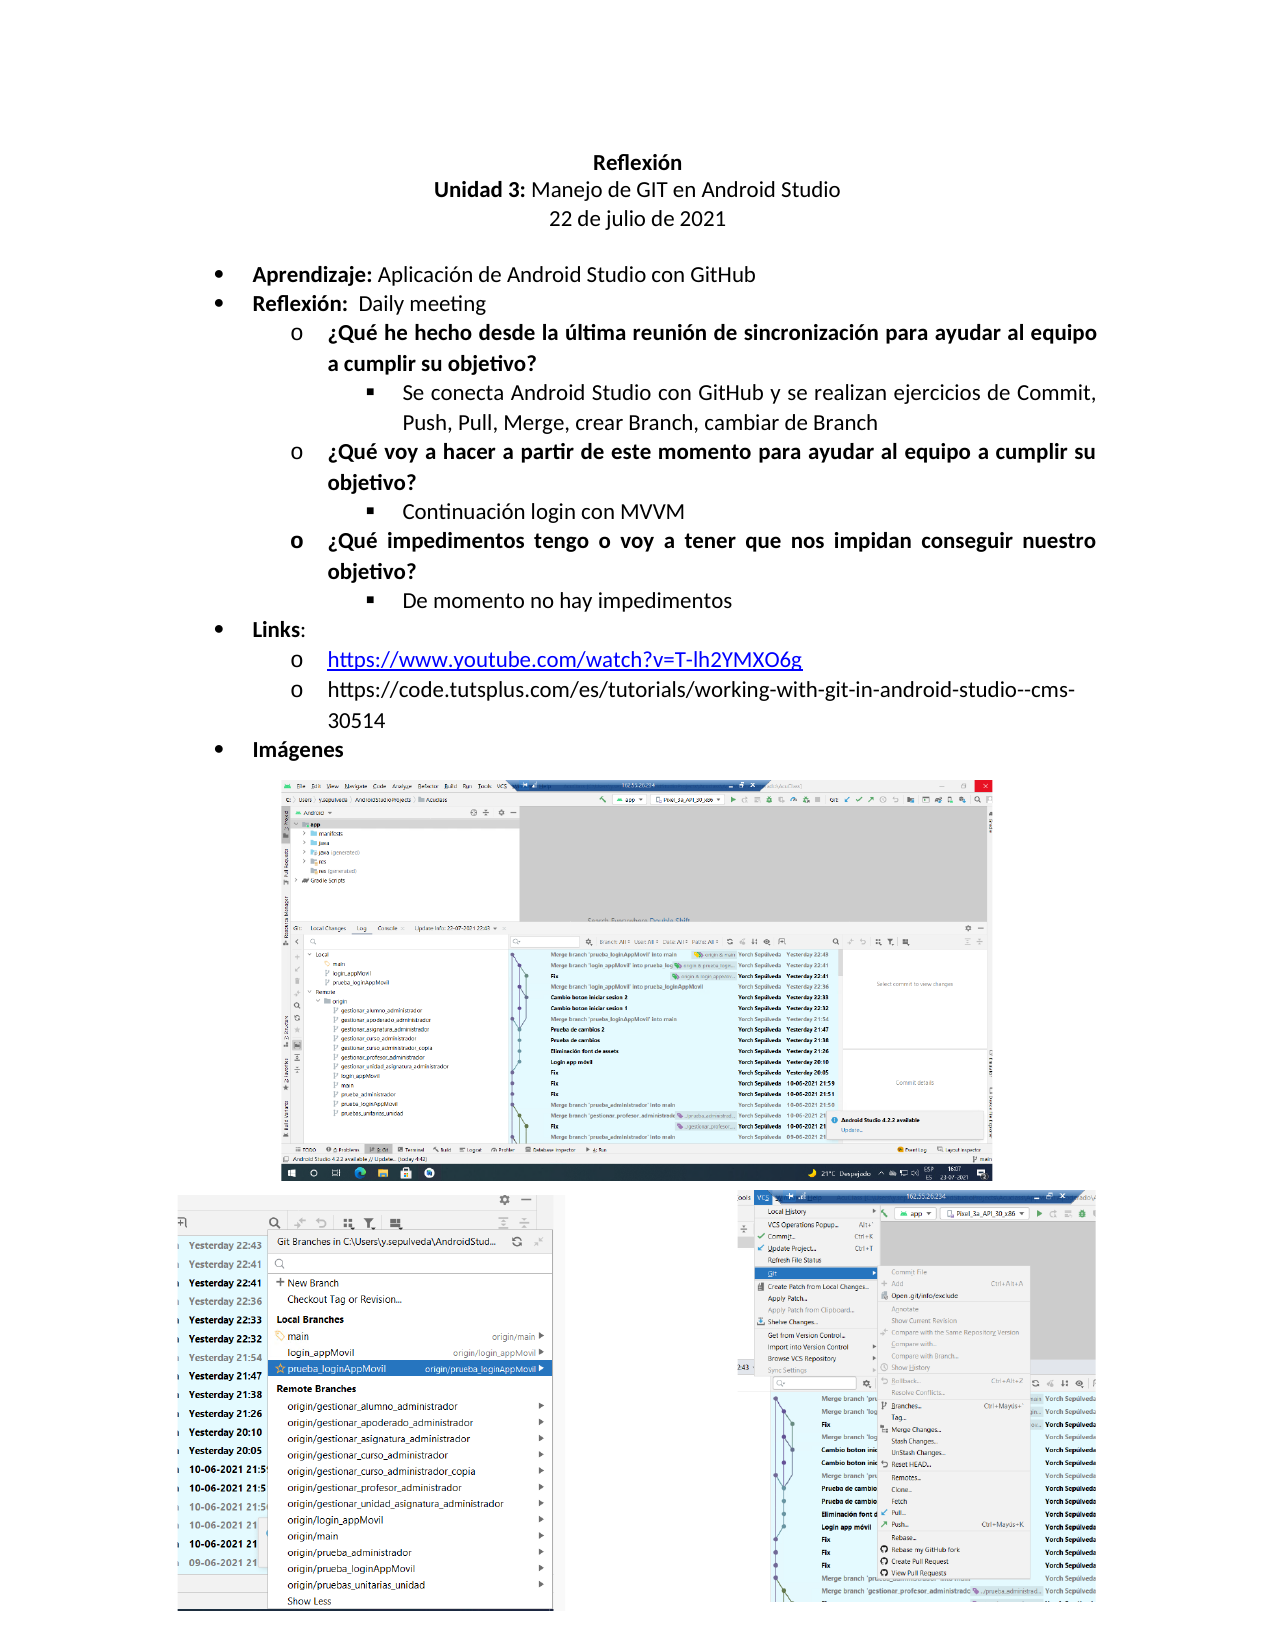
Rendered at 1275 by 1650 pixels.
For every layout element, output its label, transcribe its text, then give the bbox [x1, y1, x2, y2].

picture [736, 1190, 1096, 1599]
list ¿Qué he hecho desde la última reunión de sincronización para ayudar al equipo a cumplir su objetivo? [290, 318, 1098, 377]
text 22 de julio de 2021 [177, 204, 1098, 232]
list Continuación login con MVVM [365, 497, 1098, 525]
list ¿Qué impedimentos tengo o voy a tener que nos impidan conseguir nuestro objetivo? [290, 526, 1098, 585]
list ¿Qué voy a hacer a partir de este momento para ayudar al equipo a cumplir su objetivo? [290, 437, 1098, 496]
list De momento no hay impedimentos [365, 586, 1098, 614]
list Links: [215, 616, 1098, 644]
picture [280, 780, 993, 1180]
list Reflexión: Daily meeting [215, 289, 1098, 317]
list https://www.youtube.com/watch?v=T-lh2YMXO6g [290, 645, 1098, 674]
text Reflexión [177, 148, 1098, 176]
list Aprendizaje: Aplicación de Android Studio con GitHub [215, 260, 1098, 288]
list Se conecta Android Studio con GitHub y se realizan ejercicios de Commit, Push, Pull, Merge, crear Branch, cambiar de Branch [365, 378, 1098, 436]
list Imágenes [215, 736, 1098, 763]
list https://code.tutsplus.com/es/tutorials/working-with-git-in-android-studio--cms-30514 [290, 676, 1098, 734]
picture [177, 1195, 565, 1611]
text Unidad 3: Manejo de GIT en Android Studio [177, 176, 1098, 204]
